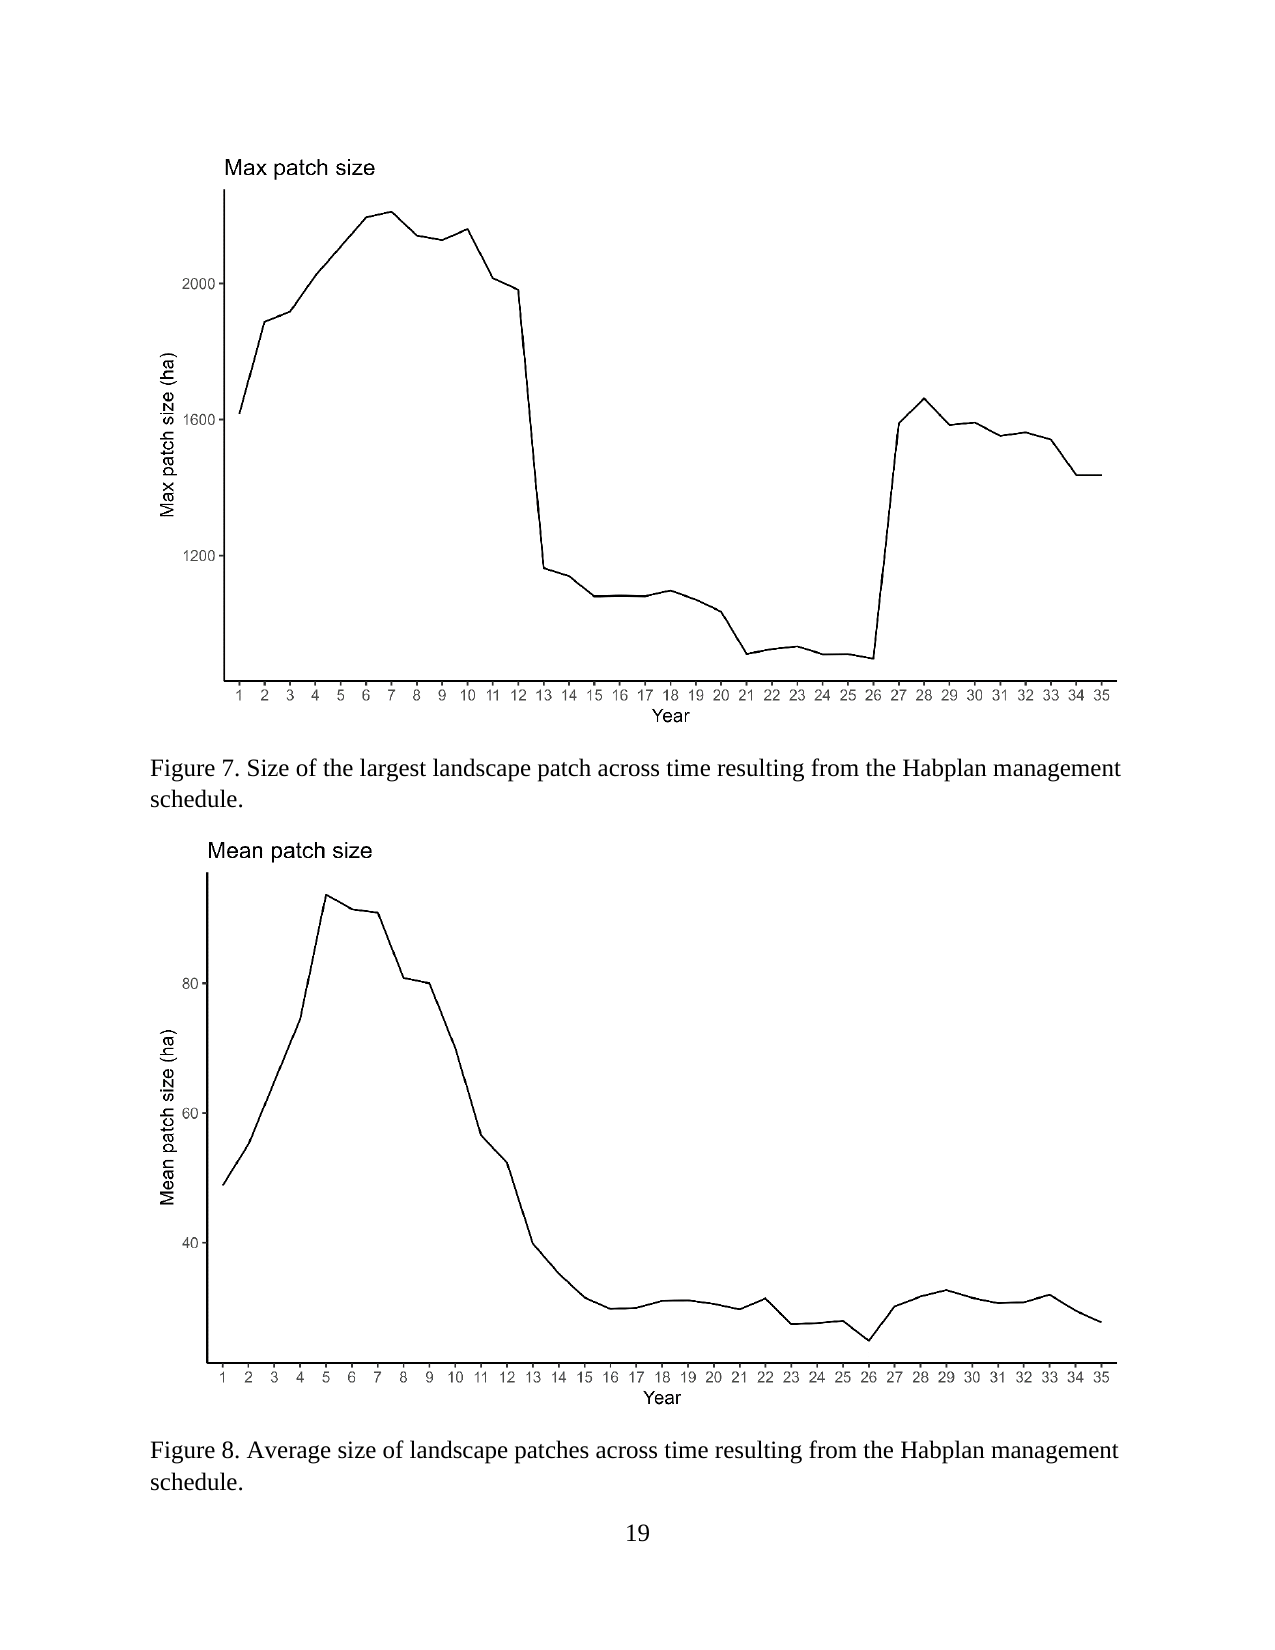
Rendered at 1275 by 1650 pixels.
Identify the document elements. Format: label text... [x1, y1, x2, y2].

picture [150, 150, 1125, 735]
text Figure 8. Average size of landscape patches across time resulting from the Habplan management schedule. [150, 1436, 1125, 1495]
text Figure 7. Size of the largest landscape patch across time resulting from the Habplan management schedule. [150, 753, 1125, 813]
picture [150, 832, 1125, 1417]
